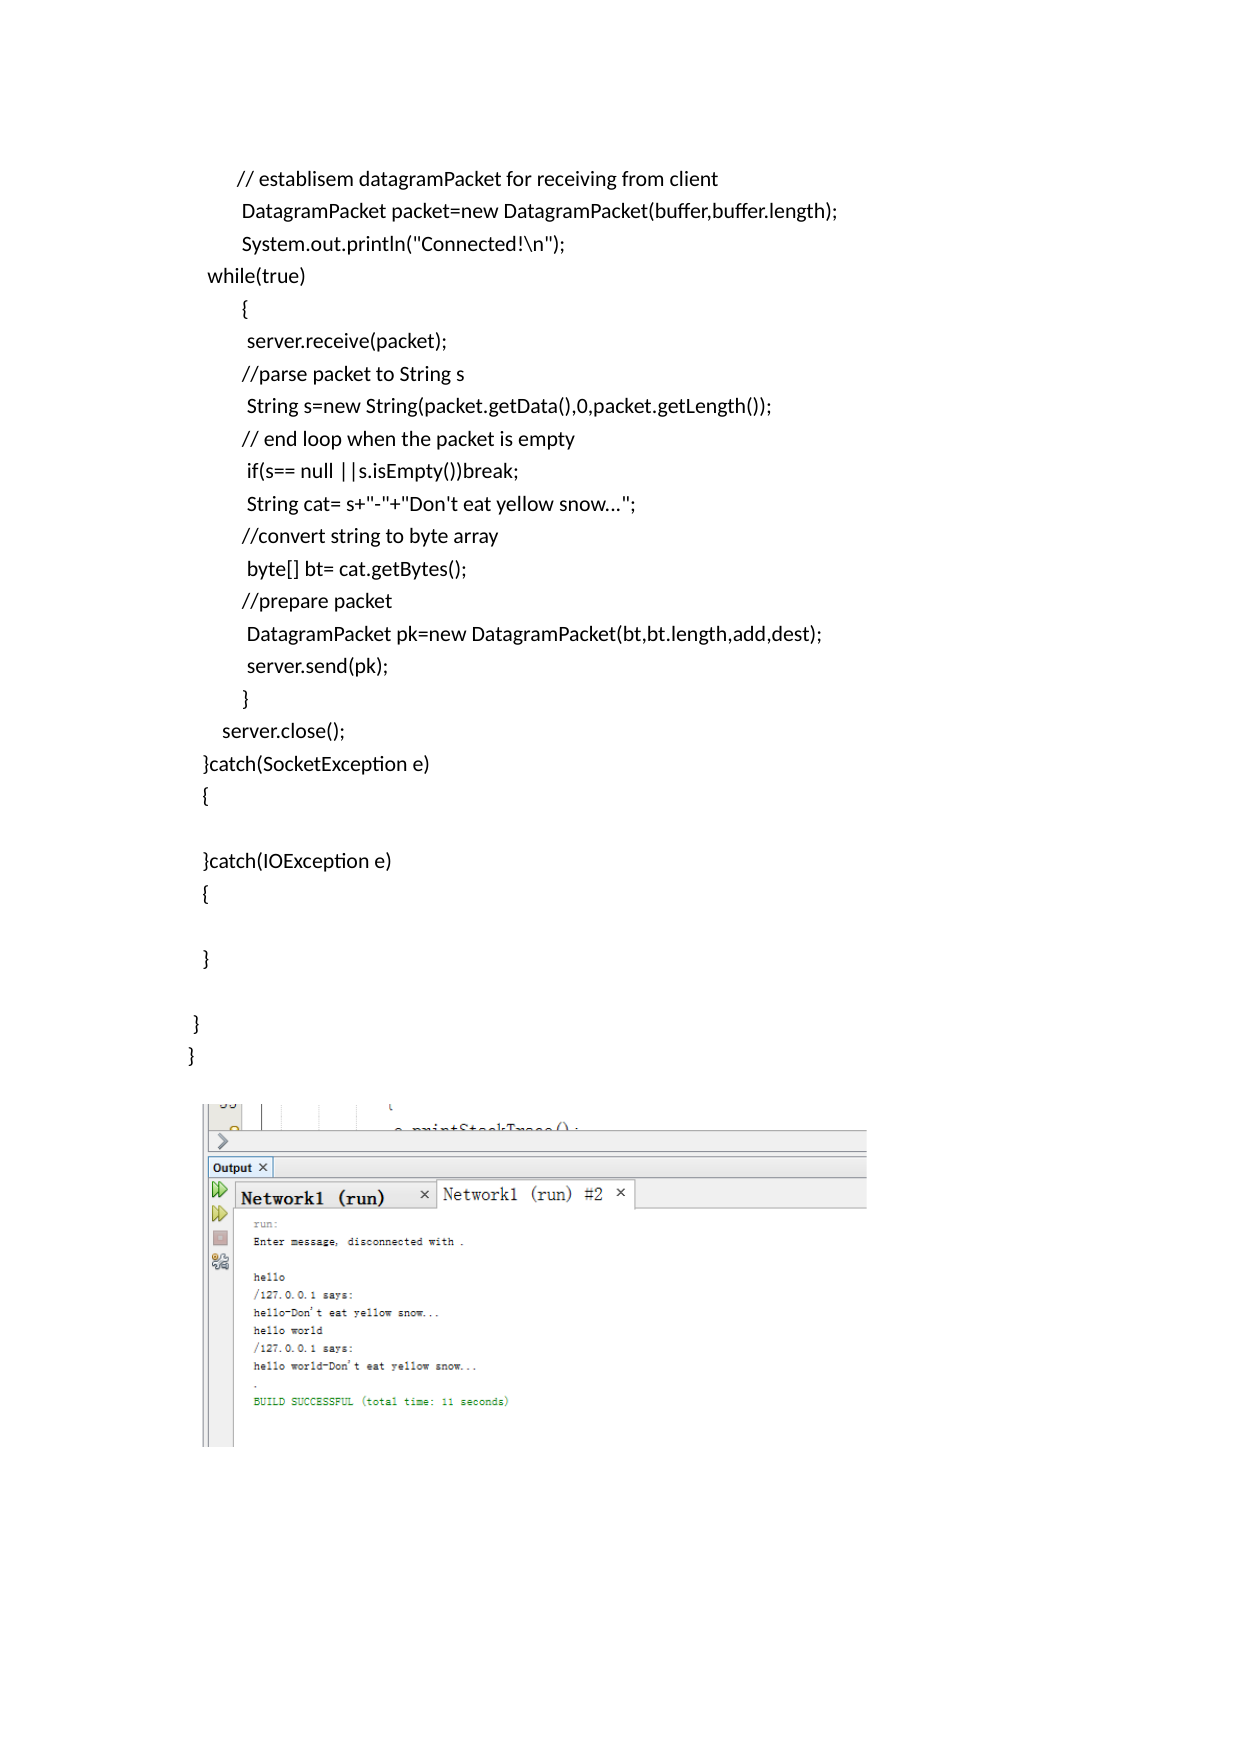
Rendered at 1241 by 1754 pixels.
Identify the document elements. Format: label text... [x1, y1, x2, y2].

text }catch(IOException e) [187, 844, 1053, 877]
text { [187, 292, 1053, 324]
text DatagramPacket packet=new DatagramPacket(buffer,buffer.length); [187, 194, 1053, 227]
text // establisem datagramPacket for receiving from client [187, 162, 1053, 194]
text //prepare packet [187, 584, 1053, 617]
text server.receive(packet); [187, 324, 1053, 357]
text //convert string to byte array [187, 519, 1053, 552]
text System.out.println("Connected!\n"); [187, 227, 1053, 259]
text } [187, 682, 1053, 714]
text server.send(pk); [187, 649, 1053, 682]
text DatagramPacket pk=new DatagramPacket(bt,bt.length,add,dest); [187, 617, 1053, 649]
text } [187, 1039, 1053, 1072]
text server.close(); [187, 714, 1053, 747]
text } [187, 1007, 1053, 1039]
text byte[] bt= cat.getBytes(); [187, 552, 1053, 584]
text // end loop when the packet is empty [187, 422, 1053, 454]
text String s=new String(packet.getData(),0,packet.getLength()); [187, 389, 1053, 422]
text while(true) [187, 259, 1053, 292]
text //parse packet to String s [187, 357, 1053, 389]
picture [187, 1104, 867, 1447]
text if(s== null ||s.isEmpty())break; [187, 454, 1053, 487]
text } [187, 942, 1053, 974]
text { [187, 779, 1053, 812]
text { [187, 877, 1053, 909]
text String cat= s+"-"+"Don't eat yellow snow..."; [187, 487, 1053, 519]
text }catch(SocketException e) [187, 747, 1053, 779]
